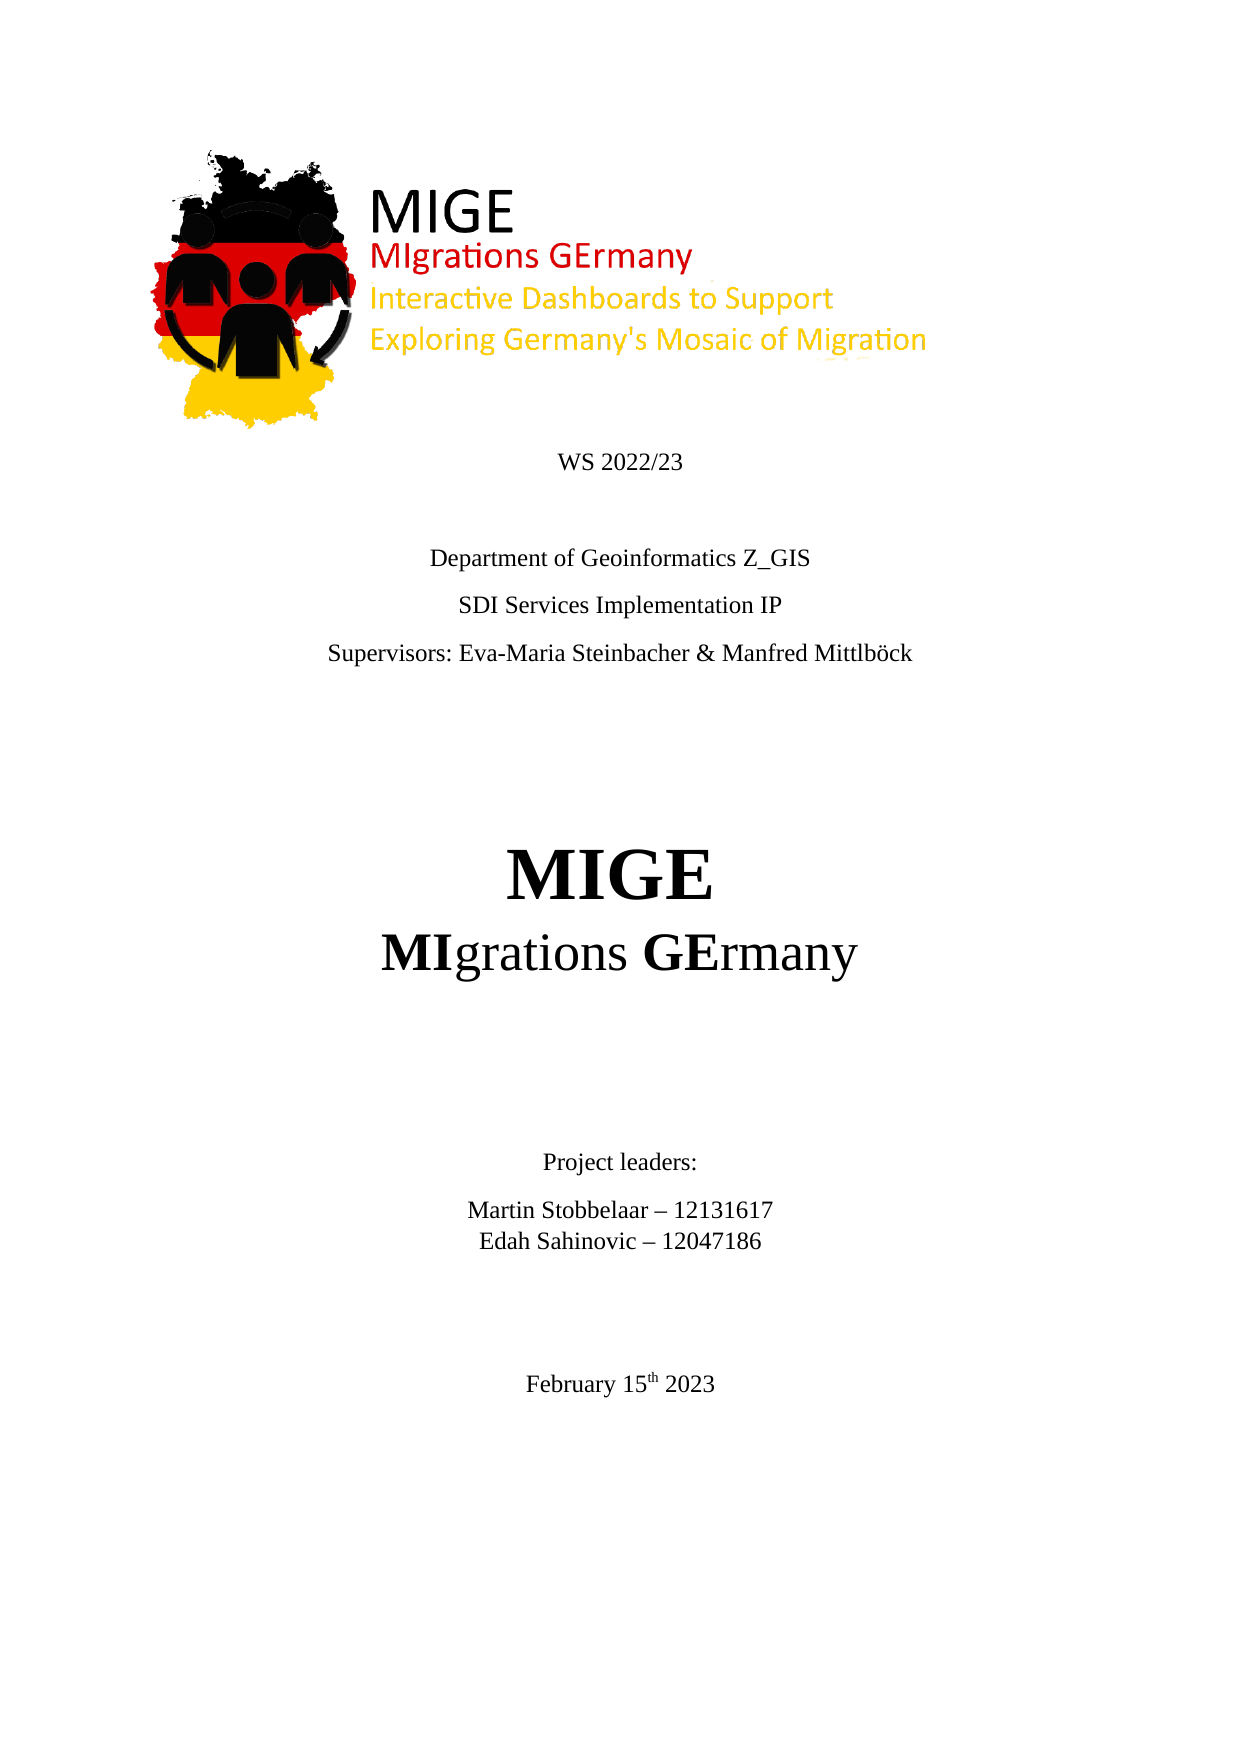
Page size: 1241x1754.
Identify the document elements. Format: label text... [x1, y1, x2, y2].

text February 15th 2023 [150, 1369, 1090, 1398]
picture [150, 150, 1090, 429]
text Department of Geoinformatics Z_GIS [150, 543, 1090, 572]
text Supervisors: Eva-Maria Steinbacher & Manfred Mittlböck [150, 638, 1090, 667]
text MIGE MIgrations GErmany [150, 829, 1090, 982]
text Martin Stobbelaar – 12131617 Edah Sahinovic – 12047186 [150, 1195, 1090, 1255]
text SDI Services Implementation IP [150, 591, 1090, 619]
text WS 2022/23 [150, 447, 1090, 476]
text Project leaders: [150, 1147, 1090, 1176]
